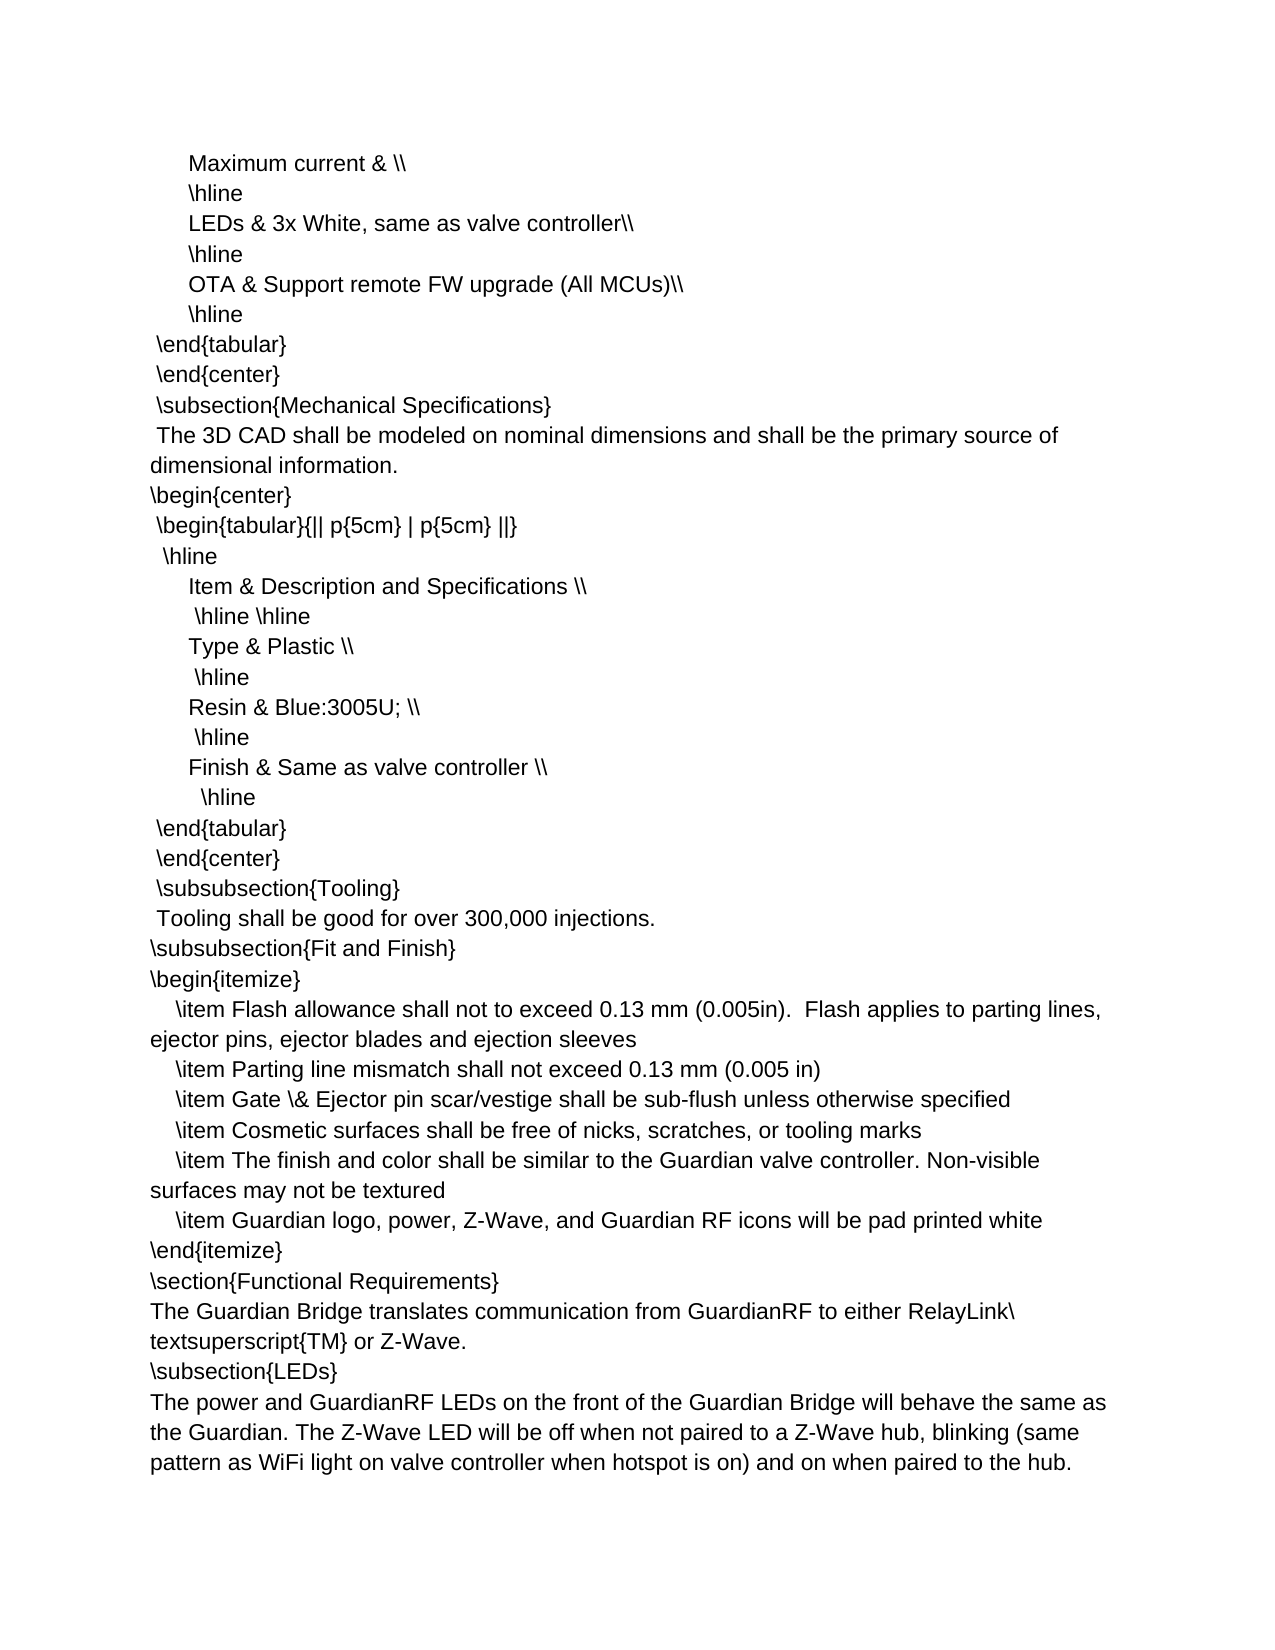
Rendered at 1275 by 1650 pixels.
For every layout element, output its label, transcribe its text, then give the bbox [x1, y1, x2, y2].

text Maximum current & \\ [150, 150, 1125, 176]
text \end{tabular} [150, 331, 1125, 358]
text \subsection{Mechanical Specifications} [150, 392, 1125, 418]
text \hline [150, 663, 1125, 690]
text \item Cosmetic surfaces shall be free of nicks, scratches, or tooling marks [150, 1117, 1125, 1143]
text Type & Plastic \\ [150, 633, 1125, 660]
text \hline [150, 543, 1125, 569]
text \item Gate \& Ejector pin scar/vestige shall be sub-flush unless otherwise specified [150, 1086, 1125, 1113]
text The power and GuardianRF LEDs on the front of the Guardian Bridge will behave the same as the Guardian. The Z-Wave LED will be off when not paired to a Z-Wave hub, blinking (same pattern as WiFi light on valve controller when hotspot is on) and on when paired to the hub. [150, 1388, 1125, 1475]
text \item Parting line mismatch shall not exceed 0.13 mm (0.005 in) [150, 1056, 1125, 1083]
text \begin{tabular}{|| p{5cm} | p{5cm} ||} [150, 512, 1125, 539]
text \hline [150, 724, 1125, 750]
text LEDs & 3x White, same as valve controller\\ [150, 210, 1125, 237]
text \subsubsection{Fit and Finish} [150, 935, 1125, 962]
text \hline [150, 301, 1125, 327]
text \begin{itemize} [150, 966, 1125, 992]
text \hline [150, 241, 1125, 267]
text \hline [150, 784, 1125, 811]
text \end{tabular} [150, 814, 1125, 841]
text \end{center} [150, 845, 1125, 871]
text Resin & Blue:3005U; \\ [150, 694, 1125, 720]
text \hline [150, 180, 1125, 207]
text \item The finish and color shall be similar to the Guardian valve controller. Non-visible surfaces may not be textured [150, 1147, 1125, 1203]
text \section{Functional Requirements} [150, 1268, 1125, 1294]
text Tooling shall be good for over 300,000 injections. [150, 905, 1125, 932]
text The 3D CAD shall be modeled on nominal dimensions and shall be the primary source of dimensional information. [150, 422, 1125, 478]
text \item Guardian logo, power, Z-Wave, and Guardian RF icons will be pad printed white [150, 1207, 1125, 1234]
text \subsubsection{Tooling} [150, 875, 1125, 901]
text The Guardian Bridge translates communication from GuardianRF to either RelayLink\textsuperscript{TM} or Z-Wave. [150, 1298, 1125, 1354]
text \end{center} [150, 361, 1125, 388]
text Item & Description and Specifications \\ [150, 573, 1125, 599]
text Finish & Same as valve controller \\ [150, 754, 1125, 781]
text \item Flash allowance shall not to exceed 0.13 mm (0.005in). Flash applies to parting lines, ejector pins, ejector blades and ejection sleeves [150, 996, 1125, 1052]
text OTA & Support remote FW upgrade (All MCUs)\\ [150, 271, 1125, 297]
text \subsection{LEDs} [150, 1358, 1125, 1385]
text \end{itemize} [150, 1237, 1125, 1264]
text \begin{center} [150, 482, 1125, 509]
text \hline \hline [150, 603, 1125, 629]
